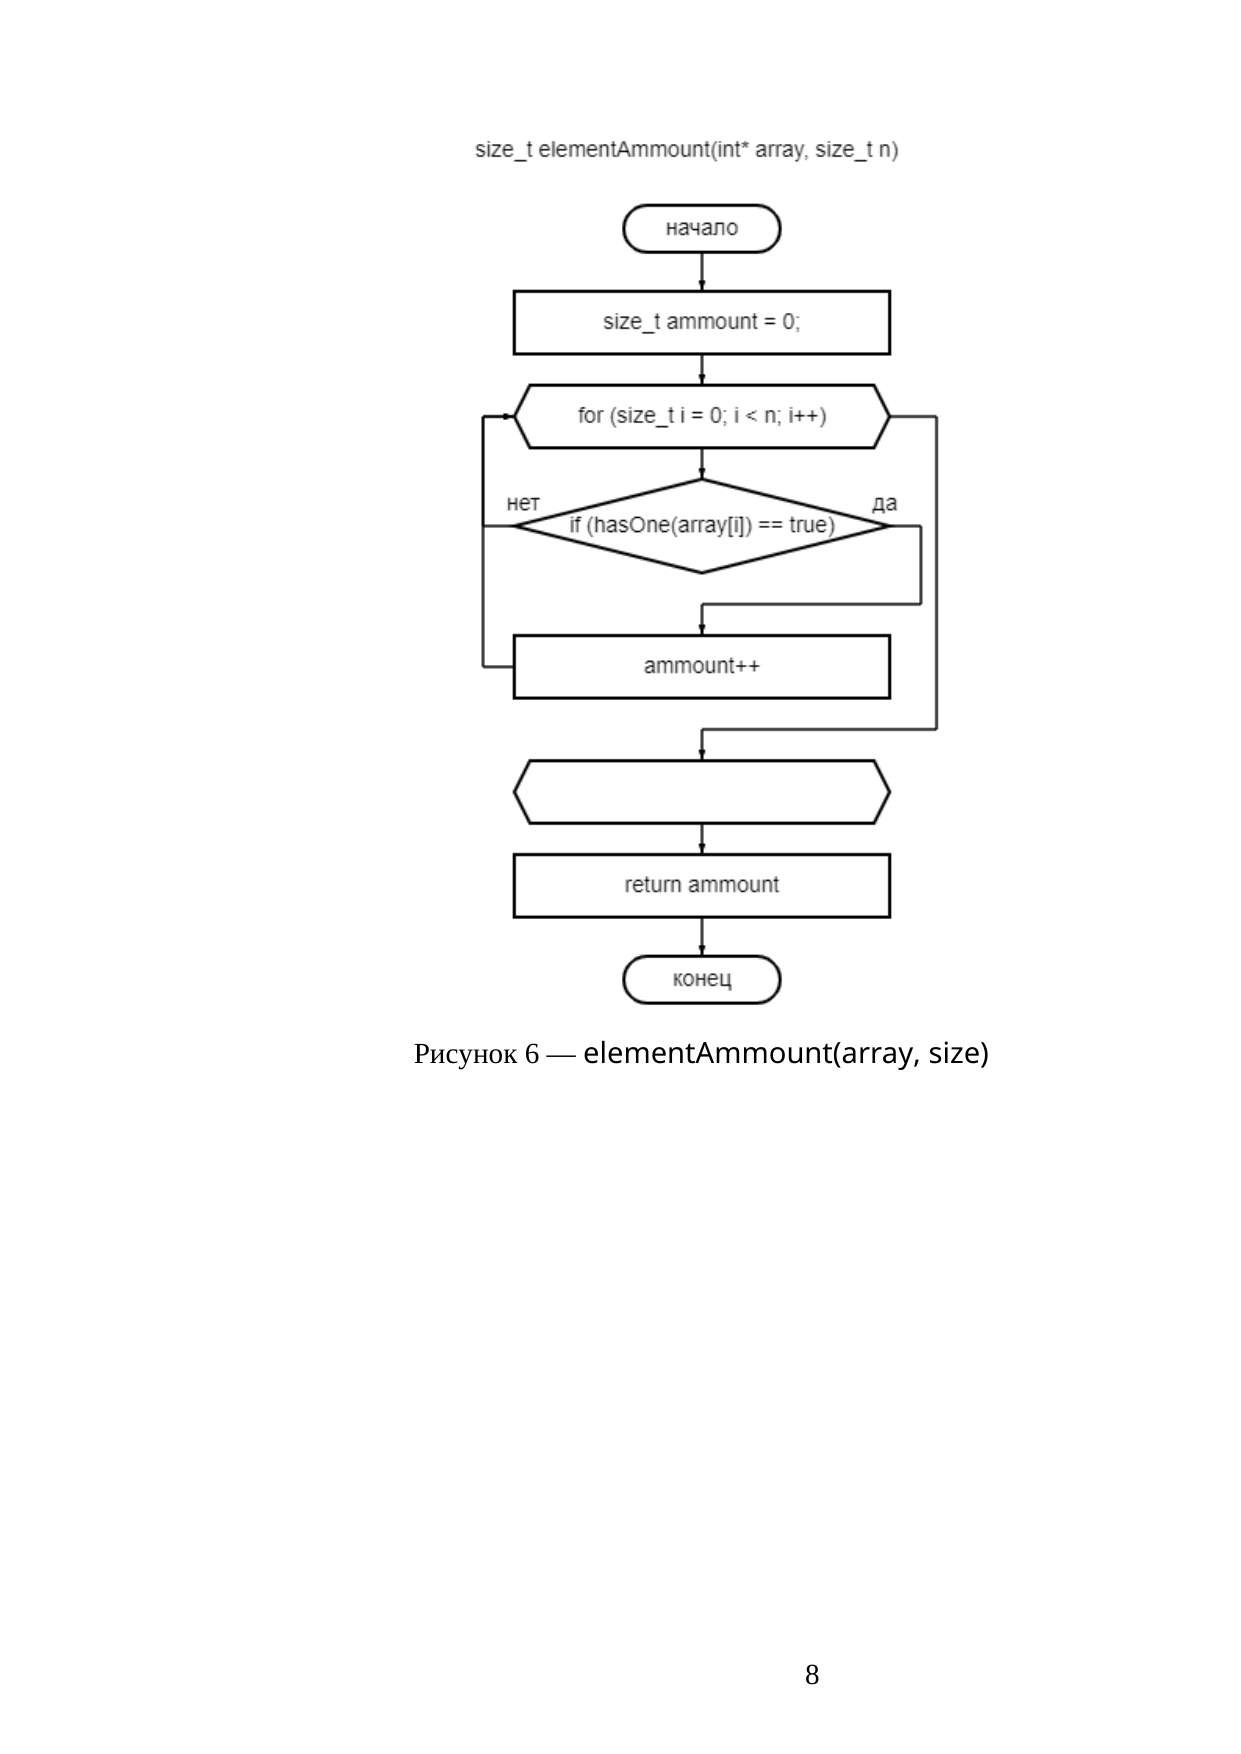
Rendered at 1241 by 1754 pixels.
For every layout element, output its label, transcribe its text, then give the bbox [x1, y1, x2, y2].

picture [438, 118, 965, 1016]
text Рисунок 6 — elementAmmount(array, size) [177, 1032, 1152, 1072]
